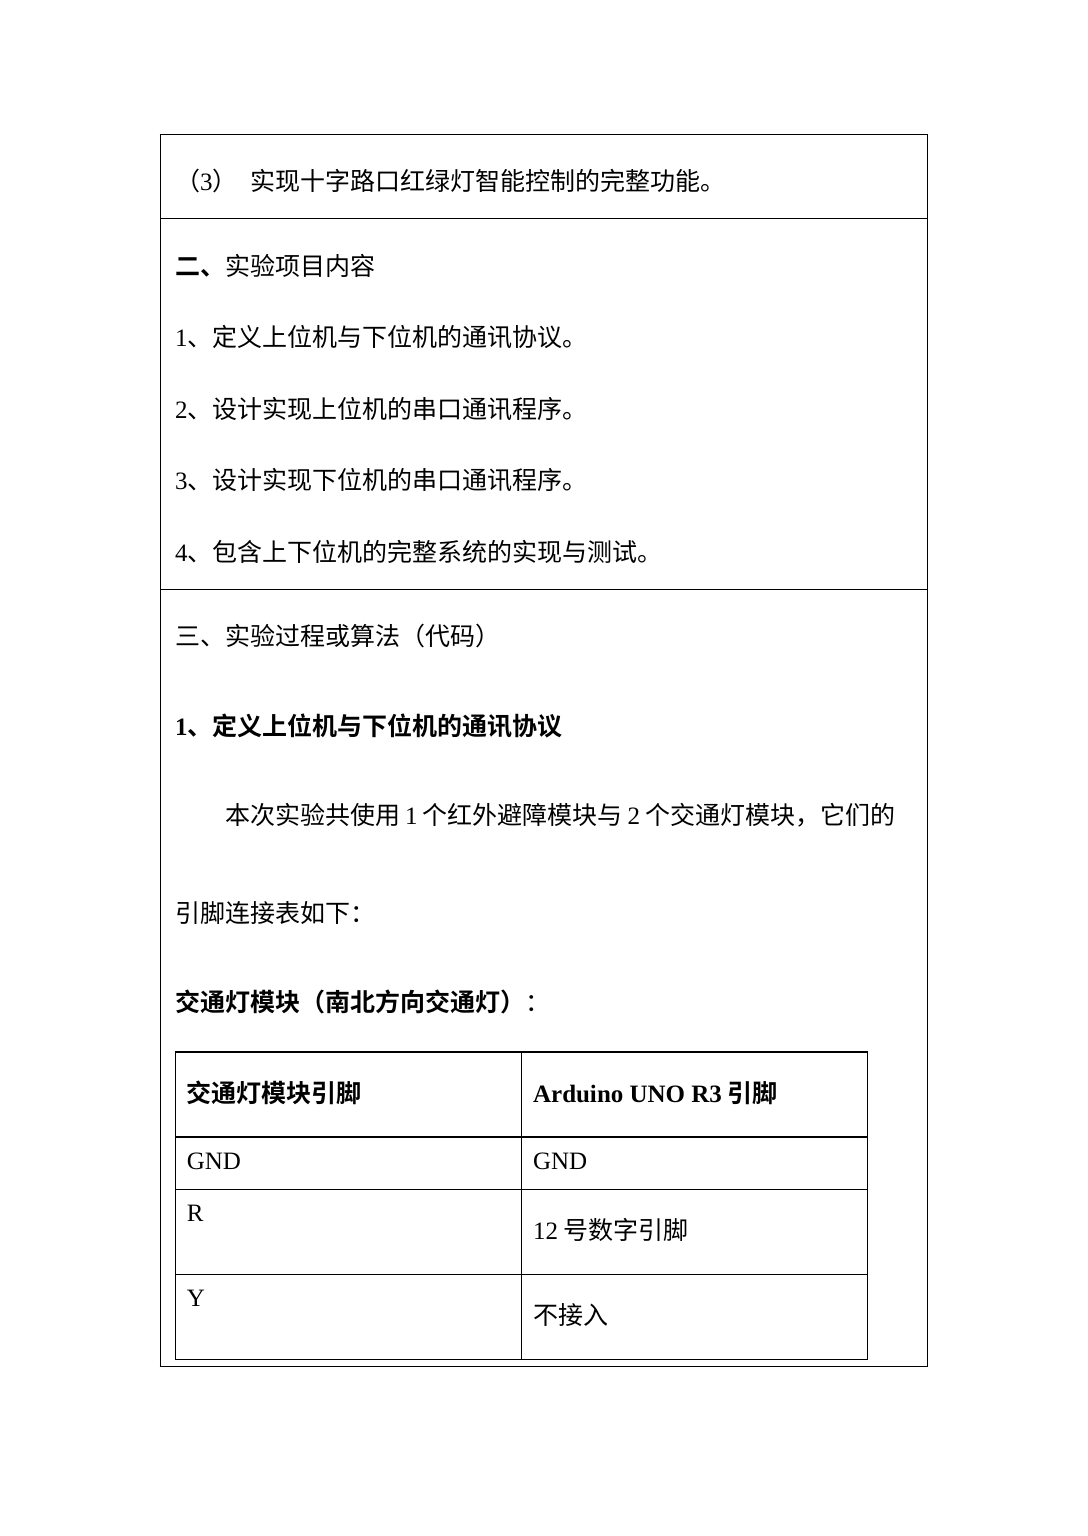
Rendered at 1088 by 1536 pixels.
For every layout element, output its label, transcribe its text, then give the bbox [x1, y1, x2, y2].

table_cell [161, 590, 927, 1366]
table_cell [161, 135, 927, 218]
table_cell 实验项目内容 1、定义上位机与下位机的通讯协议。 2、设计实现上位机的串口通讯程序。 3、设计实现下位机的串口通讯程序。 4、包含上下位机的完整系统的实现与测试。 [161, 219, 927, 588]
